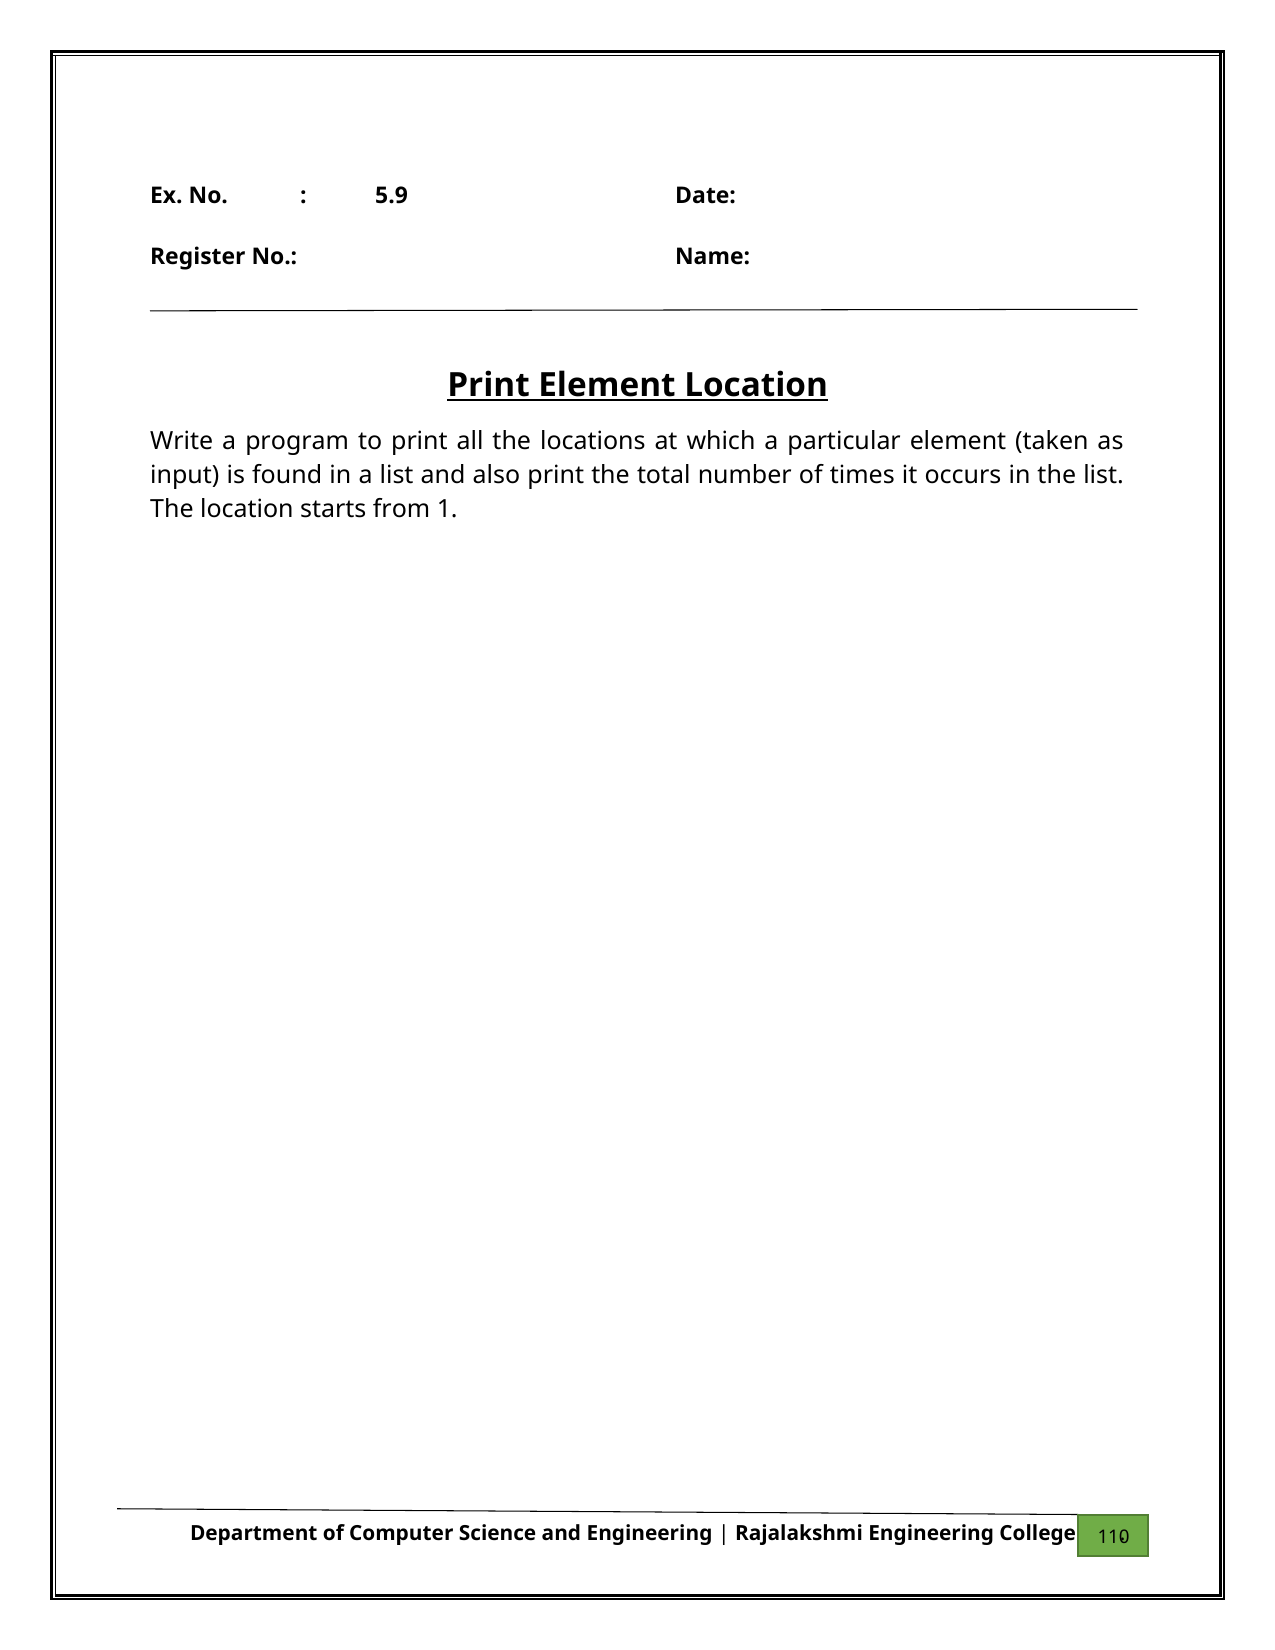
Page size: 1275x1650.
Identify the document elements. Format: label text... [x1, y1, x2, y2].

text Ex. No. : 5.9 Date: [150, 179, 1125, 210]
text Register No.: Name: [150, 239, 1125, 271]
text Write a program to print all the locations at which a particular element (taken as input) is found in a list and also print the total number of times it occurs in the list. The location starts from 1. [150, 422, 1125, 525]
text Print Element Location [150, 360, 1125, 406]
